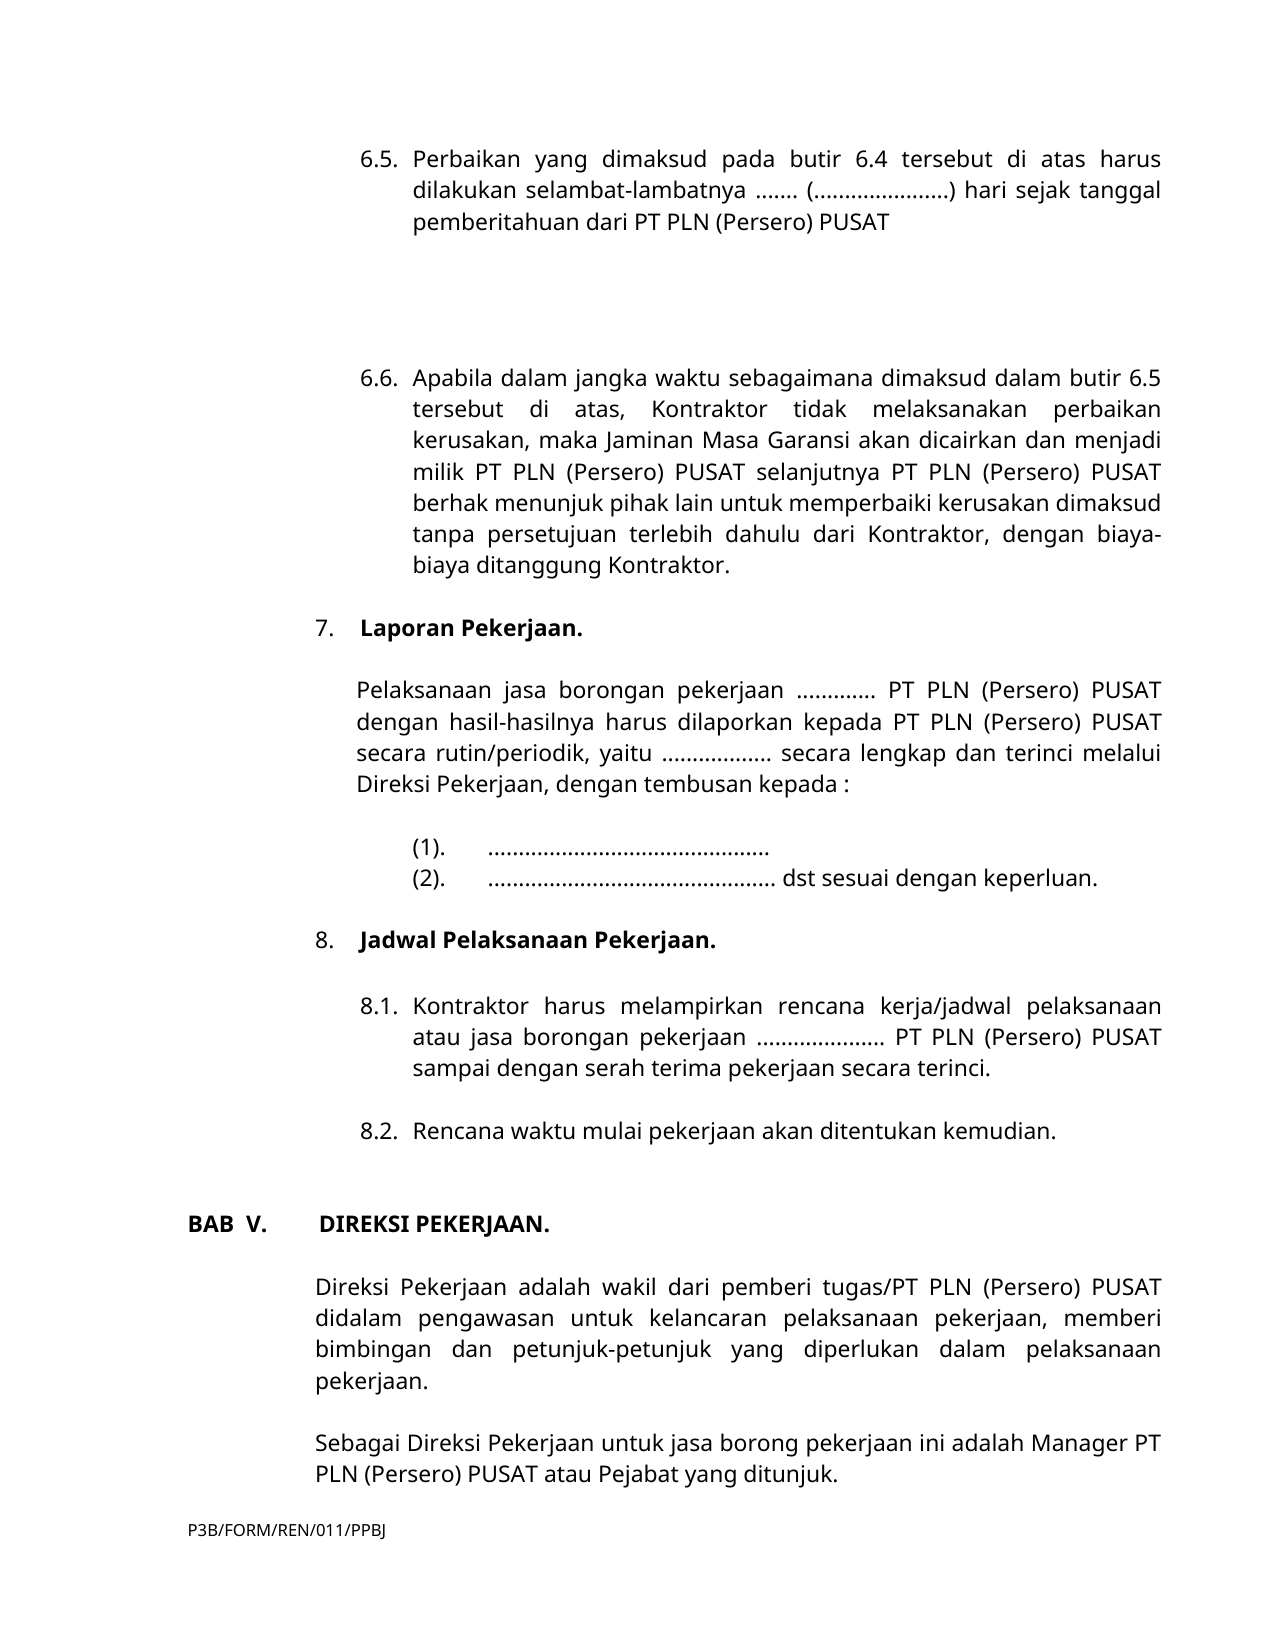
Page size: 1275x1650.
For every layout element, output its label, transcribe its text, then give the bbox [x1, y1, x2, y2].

list ............................................... dst sesuai dengan keperluan. [412, 862, 1162, 893]
text Sebagai Direksi Pekerjaan untuk jasa borong pekerjaan ini adalah Manager PT PLN (Persero) PUSAT atau Pejabat yang ditunjuk. [315, 1427, 1162, 1490]
list Kontraktor harus melampirkan rencana kerja/jadwal pelaksanaan atau jasa borongan pekerjaan ..................... PT PLN (Persero) PUSAT sampai dengan serah terima pekerjaan secara terinci. [360, 990, 1162, 1083]
list .............................................. [412, 831, 1162, 862]
text Pelaksanaan jasa borongan pekerjaan ............. PT PLN (Persero) PUSAT dengan hasil-hasilnya harus dilaporkan kepada PT PLN (Persero) PUSAT secara rutin/periodik, yaitu .................. secara lengkap dan terinci melalui Direksi Pekerjaan, dengan tembusan kepada : [356, 674, 1162, 799]
list Rencana waktu mulai pekerjaan akan ditentukan kemudian. [360, 1115, 1162, 1146]
list Laporan Pekerjaan. [315, 612, 1162, 643]
list Apabila dalam jangka waktu sebagaimana dimaksud dalam butir 6.5 tersebut di atas, Kontraktor tidak melaksanakan perbaikan kerusakan, maka Jaminan Masa Garansi akan dicairkan dan menjadi milik PT PLN (Persero) PUSAT selanjutnya PT PLN (Persero) PUSAT berhak menunjuk pihak lain untuk memperbaiki kerusakan dimaksud tanpa persetujuan terlebih dahulu dari Kontraktor, dengan biaya-biaya ditanggung Kontraktor. [360, 362, 1162, 581]
list Jadwal Pelaksanaan Pekerjaan. [315, 924, 1162, 956]
text BAB V. DIREKSI PEKERJAAN. [187, 1208, 1162, 1240]
list Perbaikan yang dimaksud pada butir 6.4 tersebut di atas harus dilakukan selambat-lambatnya ....... (......................) hari sejak tanggal pemberitahuan dari PT PLN (Persero) PUSAT [360, 143, 1162, 237]
text Direksi Pekerjaan adalah wakil dari pemberi tugas/PT PLN (Persero) PUSAT didalam pengawasan untuk kelancaran pelaksanaan pekerjaan, memberi bimbingan dan petunjuk-petunjuk yang diperlukan dalam pelaksanaan pekerjaan. [315, 1271, 1162, 1396]
